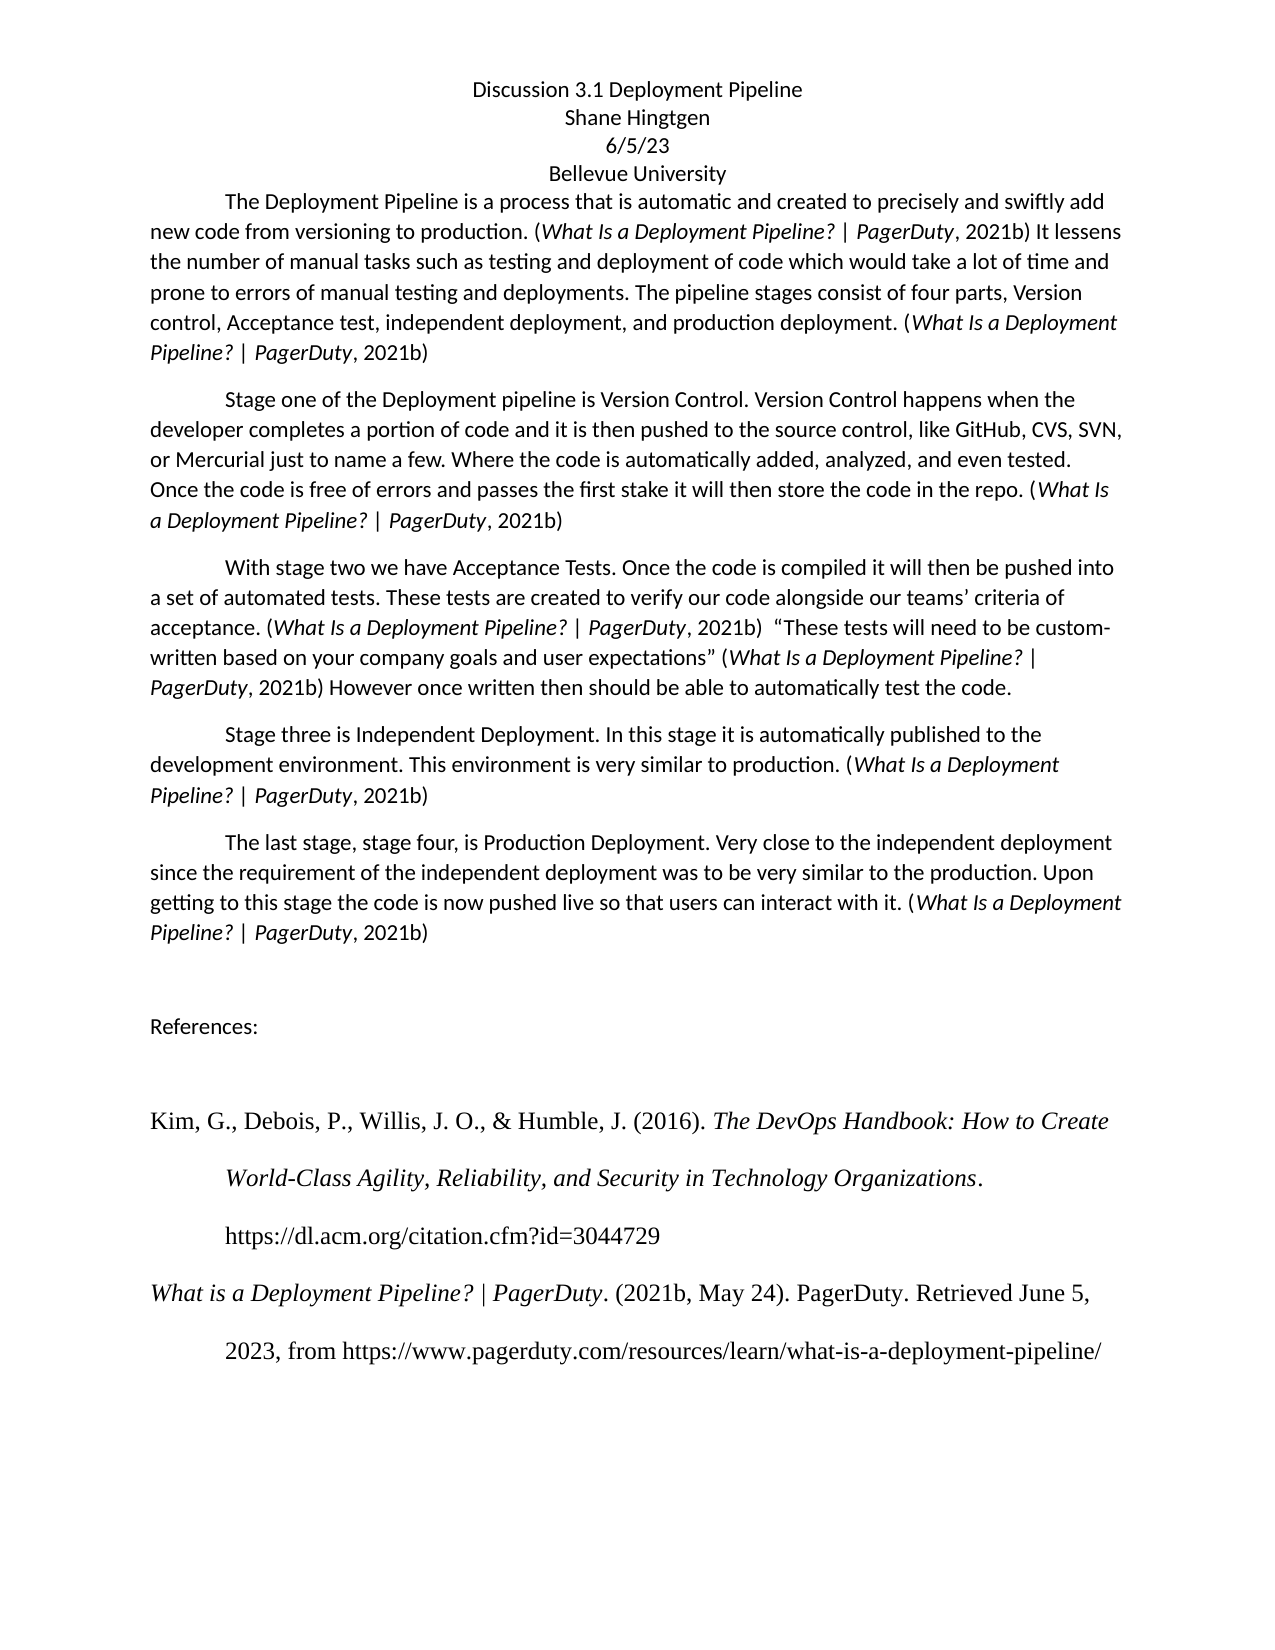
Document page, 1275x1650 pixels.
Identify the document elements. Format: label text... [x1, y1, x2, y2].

text Kim, G., Debois, P., Willis, J. O., & Humble, J. (2016). The DevOps Handbook: How to Create World-Class Agility, Reliability, and Security in Technology Organizations. https://dl.acm.org/citation.cfm?id=3044729 [150, 1106, 1125, 1249]
text References: [150, 1012, 1125, 1040]
text With stage two we have Acceptance Tests. Once the code is compiled it will then be pushed into a set of automated tests. These tests are created to verify our code alongside our teams’ criteria of acceptance. (What Is a Deployment Pipeline? | PagerDuty, 2021b) “These tests will need to be custom-written based on your company goals and user expectations” (What Is a Deployment Pipeline? | PagerDuty, 2021b) However once written then should be able to automatically test the code. [150, 553, 1125, 702]
text Stage one of the Deployment pipeline is Version Control. Version Control happens when the developer completes a portion of code and it is then pushed to the source control, like GitHub, CVS, SVN, or Mercurial just to name a few. Where the code is automatically added, analyzed, and even tested. Once the code is free of errors and passes the first stake it will then store the code in the repo. (What Is a Deployment Pipeline? | PagerDuty, 2021b) [150, 385, 1125, 534]
text The last stage, stage four, is Production Deployment. Very close to the independent deployment since the requirement of the independent deployment was to be very similar to the production. Upon getting to this stage the code is now pushed live so that users can interact with it. (What Is a Deployment Pipeline? | PagerDuty, 2021b) [150, 828, 1125, 946]
text What is a Deployment Pipeline? | PagerDuty. (2021b, May 24). PagerDuty. Retrieved June 5, 2023, from https://www.pagerduty.com/resources/learn/what-is-a-deployment-pipeline/ [150, 1278, 1125, 1364]
text Stage three is Independent Deployment. In this stage it is automatically published to the development environment. This environment is very similar to production. (What Is a Deployment Pipeline? | PagerDuty, 2021b) [150, 720, 1125, 809]
text The Deployment Pipeline is a process that is automatic and created to precisely and swiftly add new code from versioning to production. (What Is a Deployment Pipeline? | PagerDuty, 2021b) It lessens the number of manual tasks such as testing and deployment of code which would take a lot of time and prone to errors of manual testing and deployments. The pipeline stages consist of four parts, Version control, Acceptance test, independent deployment, and production deployment. (What Is a Deployment Pipeline? | PagerDuty, 2021b) [150, 187, 1125, 366]
